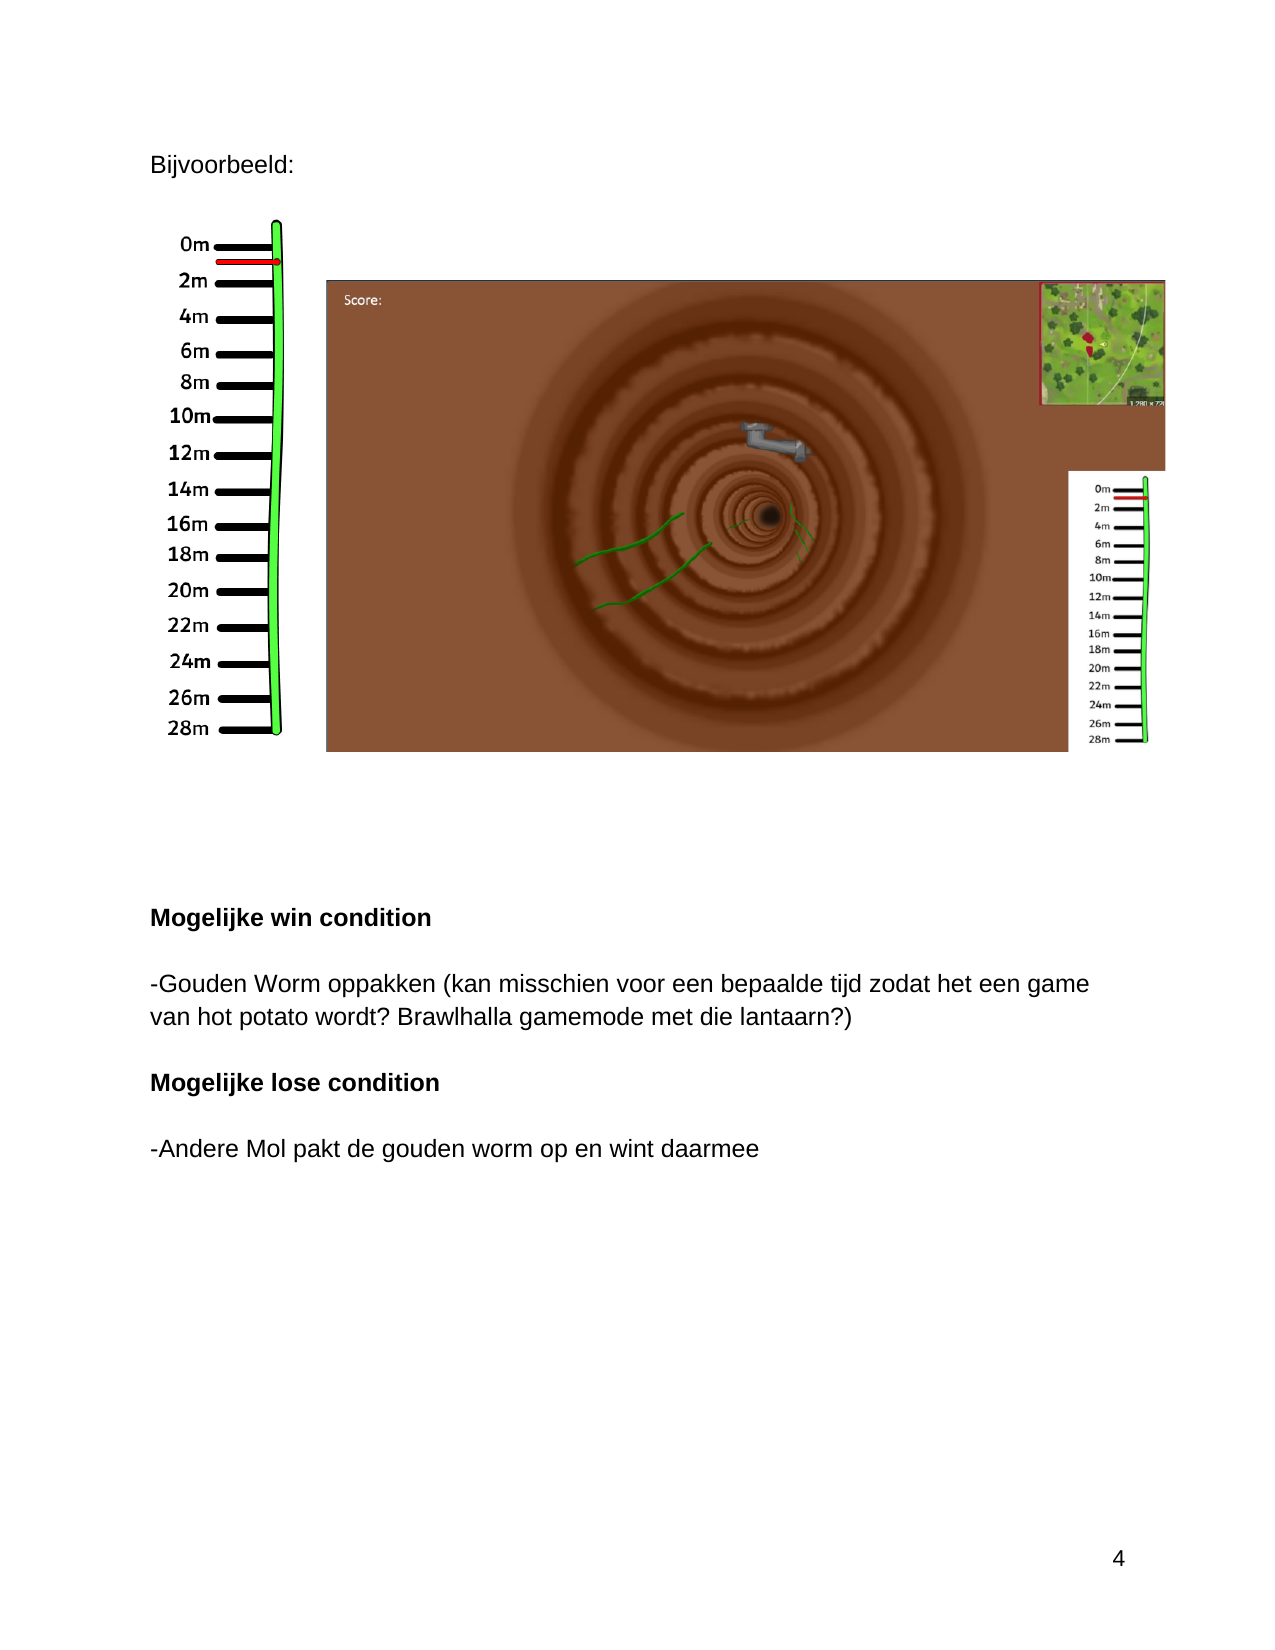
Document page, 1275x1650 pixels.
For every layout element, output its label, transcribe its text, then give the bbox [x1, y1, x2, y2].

picture [150, 190, 323, 754]
text Mogelijke win condition -Gouden Worm oppakken (kan misschien voor een bepaalde tijd zodat het een game van hot potato wordt? Brawlhalla gamemode met die lantaarn?) Mogelijke lose condition -Andere Mol pakt de gouden worm op en wint daarmee [150, 903, 1125, 1163]
picture [326, 280, 1166, 752]
text Bijvoorbeeld: [150, 150, 1125, 179]
